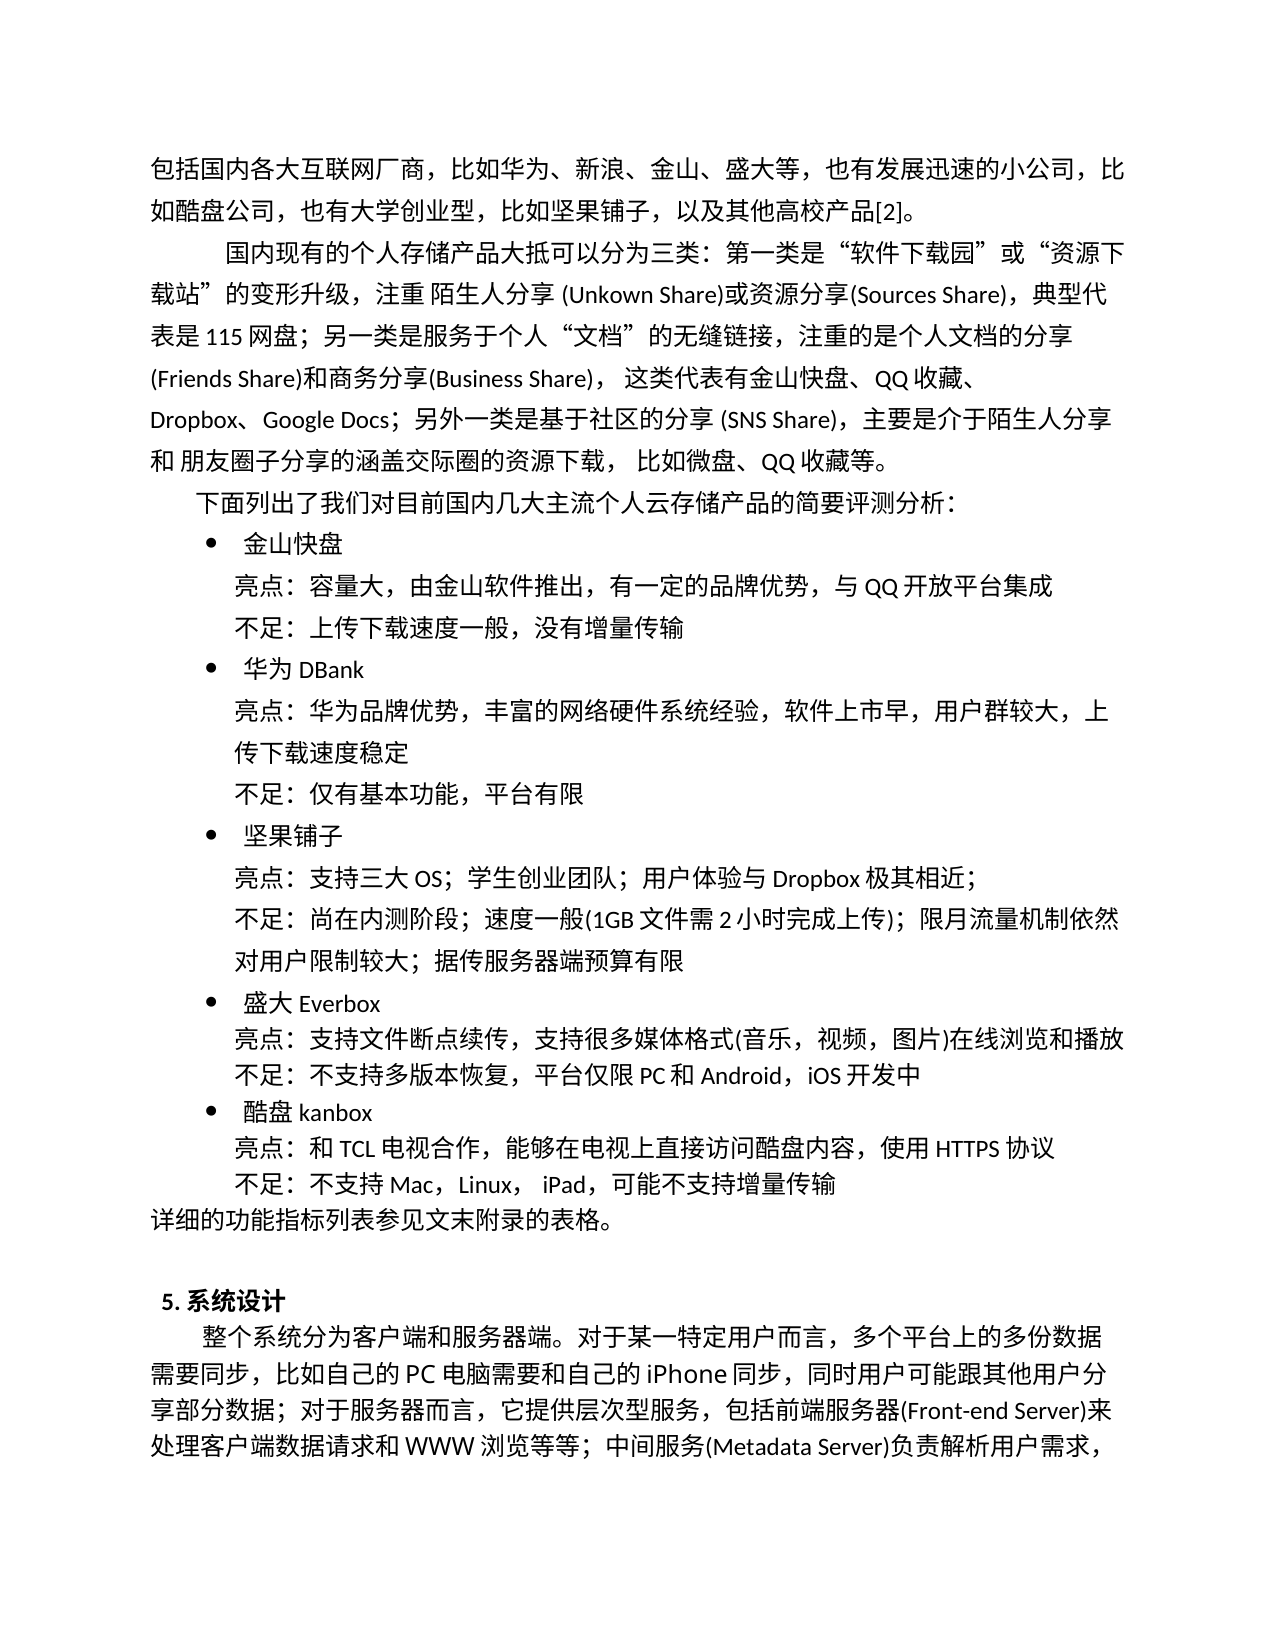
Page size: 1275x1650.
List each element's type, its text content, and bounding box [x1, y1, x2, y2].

list 华为DBank [206, 650, 1125, 686]
list 盛大Everbox [206, 983, 1125, 1019]
text 不足：仅有基本功能，平台有限 [234, 775, 1125, 811]
text 不足：上传下载速度一般，没有增量传输 [234, 608, 1125, 644]
list 金山快盘 [206, 525, 1125, 561]
text 下面列出了我们对目前国内几大主流个人云存储产品的简要评测分析： [150, 483, 1125, 519]
text 国内现有的个人存储产品大抵可以分为三类：第一类是“软件下载园”或“资源下载站”的变形升级，注重 陌生人分享 (Unkown Share)或资源分享(Sources Share)，典型代表是115网盘；另一类是服务于个人“文档”的无缝链接，注重的是个人文档的分享(Friends Share)和商务分享(Business Share)， 这类代表有金山快盘、QQ收藏、Dropbox、Google Docs；另外一类是基于社区的分享 (SNS Share)，主要是介于陌生人分享和 朋友圈子分享的涵盖交际圈的资源下载， 比如微盘、QQ收藏等。 [150, 233, 1125, 478]
text 不足：不支持Mac，Linux， iPad，可能不支持增量传输 [234, 1164, 1125, 1201]
text 详细的功能指标列表参见文末附录的表格。 [150, 1201, 1125, 1237]
text 亮点：和TCL电视合作，能够在电视上直接访问酷盘内容，使用HTTPS协议 [234, 1128, 1125, 1164]
text 不足：尚在内测阶段；速度一般(1GB文件需2小时完成上传)；限月流量机制依然对用户限制较大；据传服务器端预算有限 [234, 900, 1125, 978]
text 亮点：容量大，由金山软件推出，有一定的品牌优势，与QQ开放平台集成 [234, 567, 1125, 603]
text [150, 1318, 1125, 1463]
text 5. 系统设计 [150, 1282, 1125, 1318]
text 不足：不支持多版本恢复，平台仅限PC和Android，iOS开发中 [234, 1056, 1125, 1092]
text 亮点：支持文件断点续传，支持很多媒体格式(音乐，视频，图片)在线浏览和播放 [234, 1019, 1125, 1056]
text 亮点：支持三大OS；学生创业团队；用户体验与Dropbox极其相近； [234, 858, 1125, 894]
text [150, 150, 1125, 228]
text 亮点：华为品牌优势，丰富的网络硬件系统经验，软件上市早，用户群较大，上传下载速度稳定 [234, 692, 1125, 769]
list 酷盘kanbox [206, 1092, 1125, 1128]
list 坚果铺子 [206, 817, 1125, 853]
